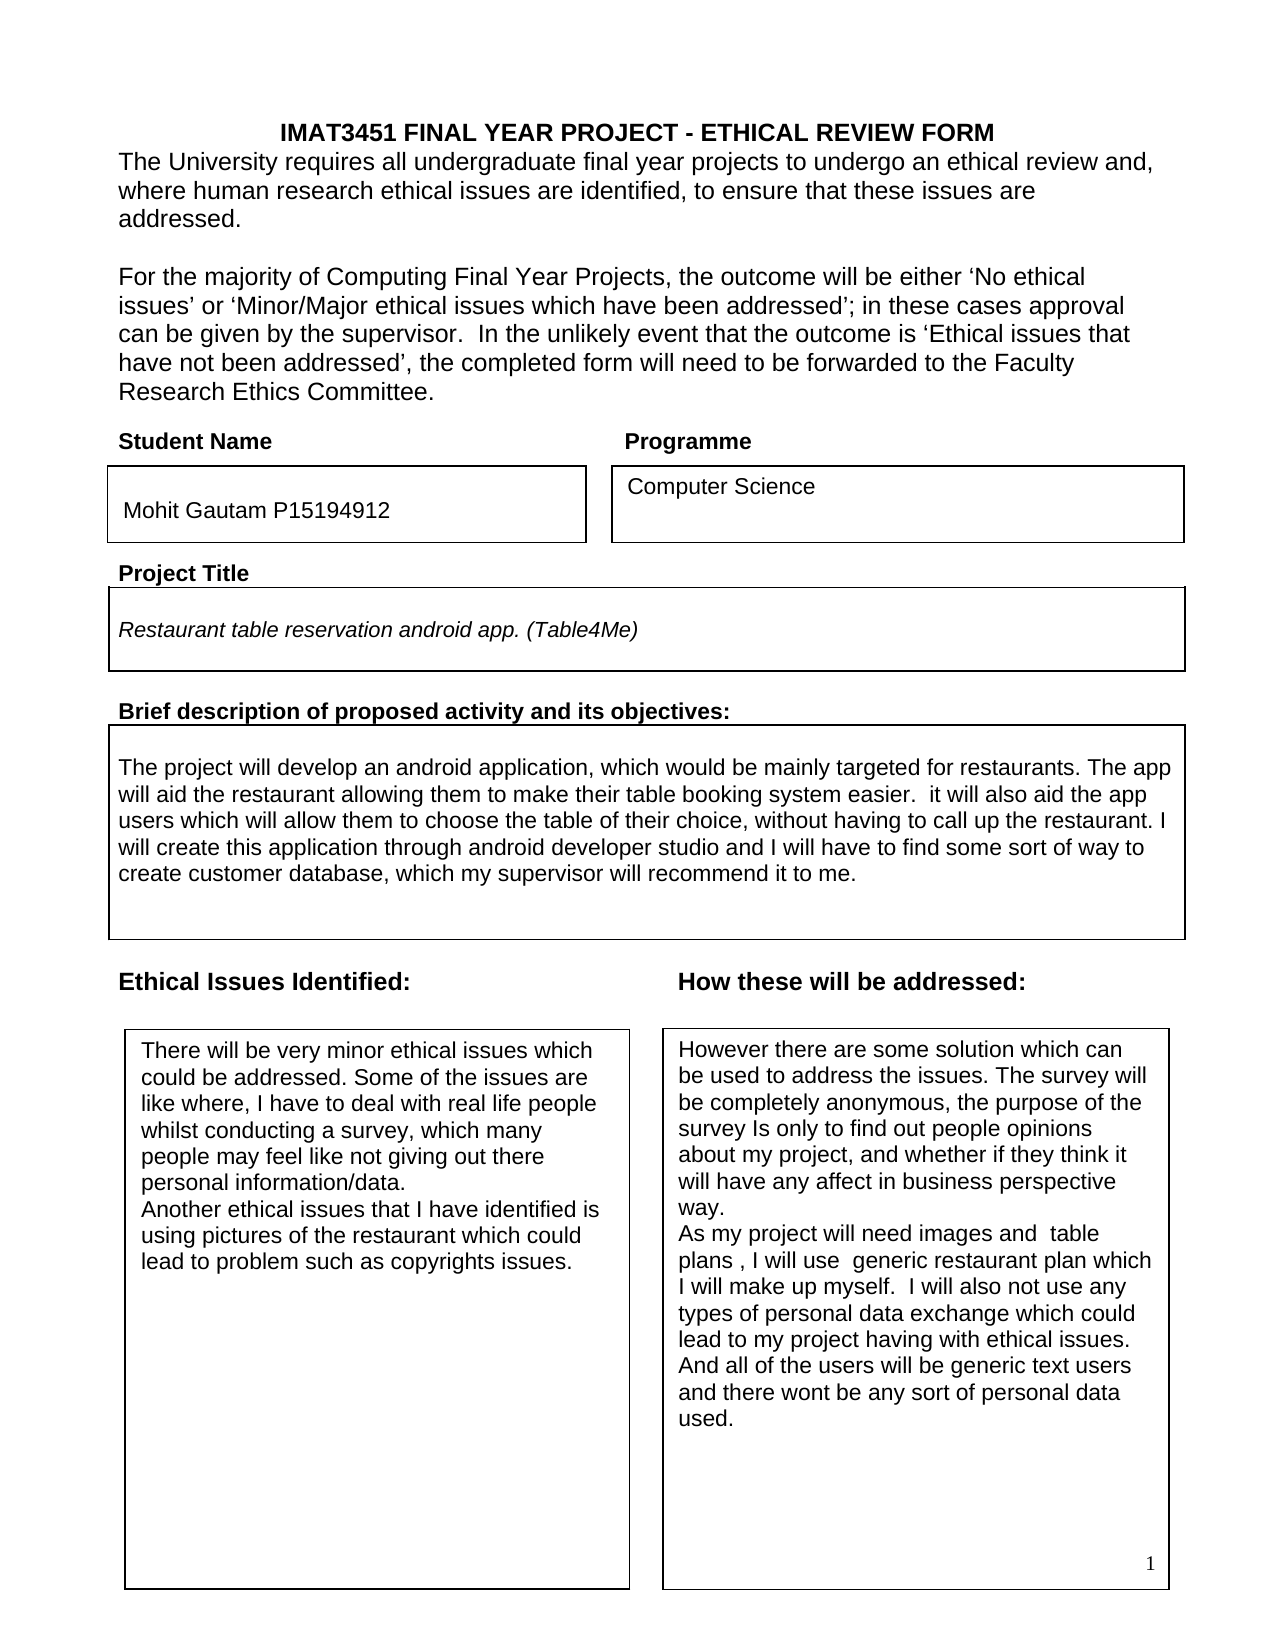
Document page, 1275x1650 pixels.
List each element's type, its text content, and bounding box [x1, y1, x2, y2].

text Student Name Programme [118, 428, 1157, 455]
text Brief description of proposed activity and its objectives: [118, 698, 1176, 724]
text Restaurant table reservation android app. (Table4Me) [110, 613, 1184, 642]
text Ethical Issues Identified: How these will be addressed: [118, 967, 1157, 996]
text The project will develop an android application, which would be mainly targeted for restaurants. The app will aid the restaurant allowing them to make their table booking system easier. it will also aid the app users which will allow them to choose the table of their choice, without having to call up the restaurant. I will create this application through android developer studio and I will have to find some sort of way to create customer database, which my supervisor will recommend it to me. [110, 751, 1184, 886]
text For the majority of Computing Final Year Projects, the outcome will be either ‘No ethical issues’ or ‘Minor/Major ethical issues which have been addressed’; in these cases approval can be given by the supervisor. In the unlikely event that the outcome is ‘Ethical issues that have not been addressed’, the completed form will need to be forwarded to the Faculty Research Ethics Committee. [118, 262, 1157, 406]
text IMAT3451 FINAL YEAR PROJECT - ETHICAL REVIEW FORM [118, 118, 1157, 147]
text The University requires all undergraduate final year projects to undergo an ethical review and, where human research ethical issues are identified, to ensure that these issues are addressed. [118, 147, 1157, 233]
text Project Title [118, 560, 1176, 586]
